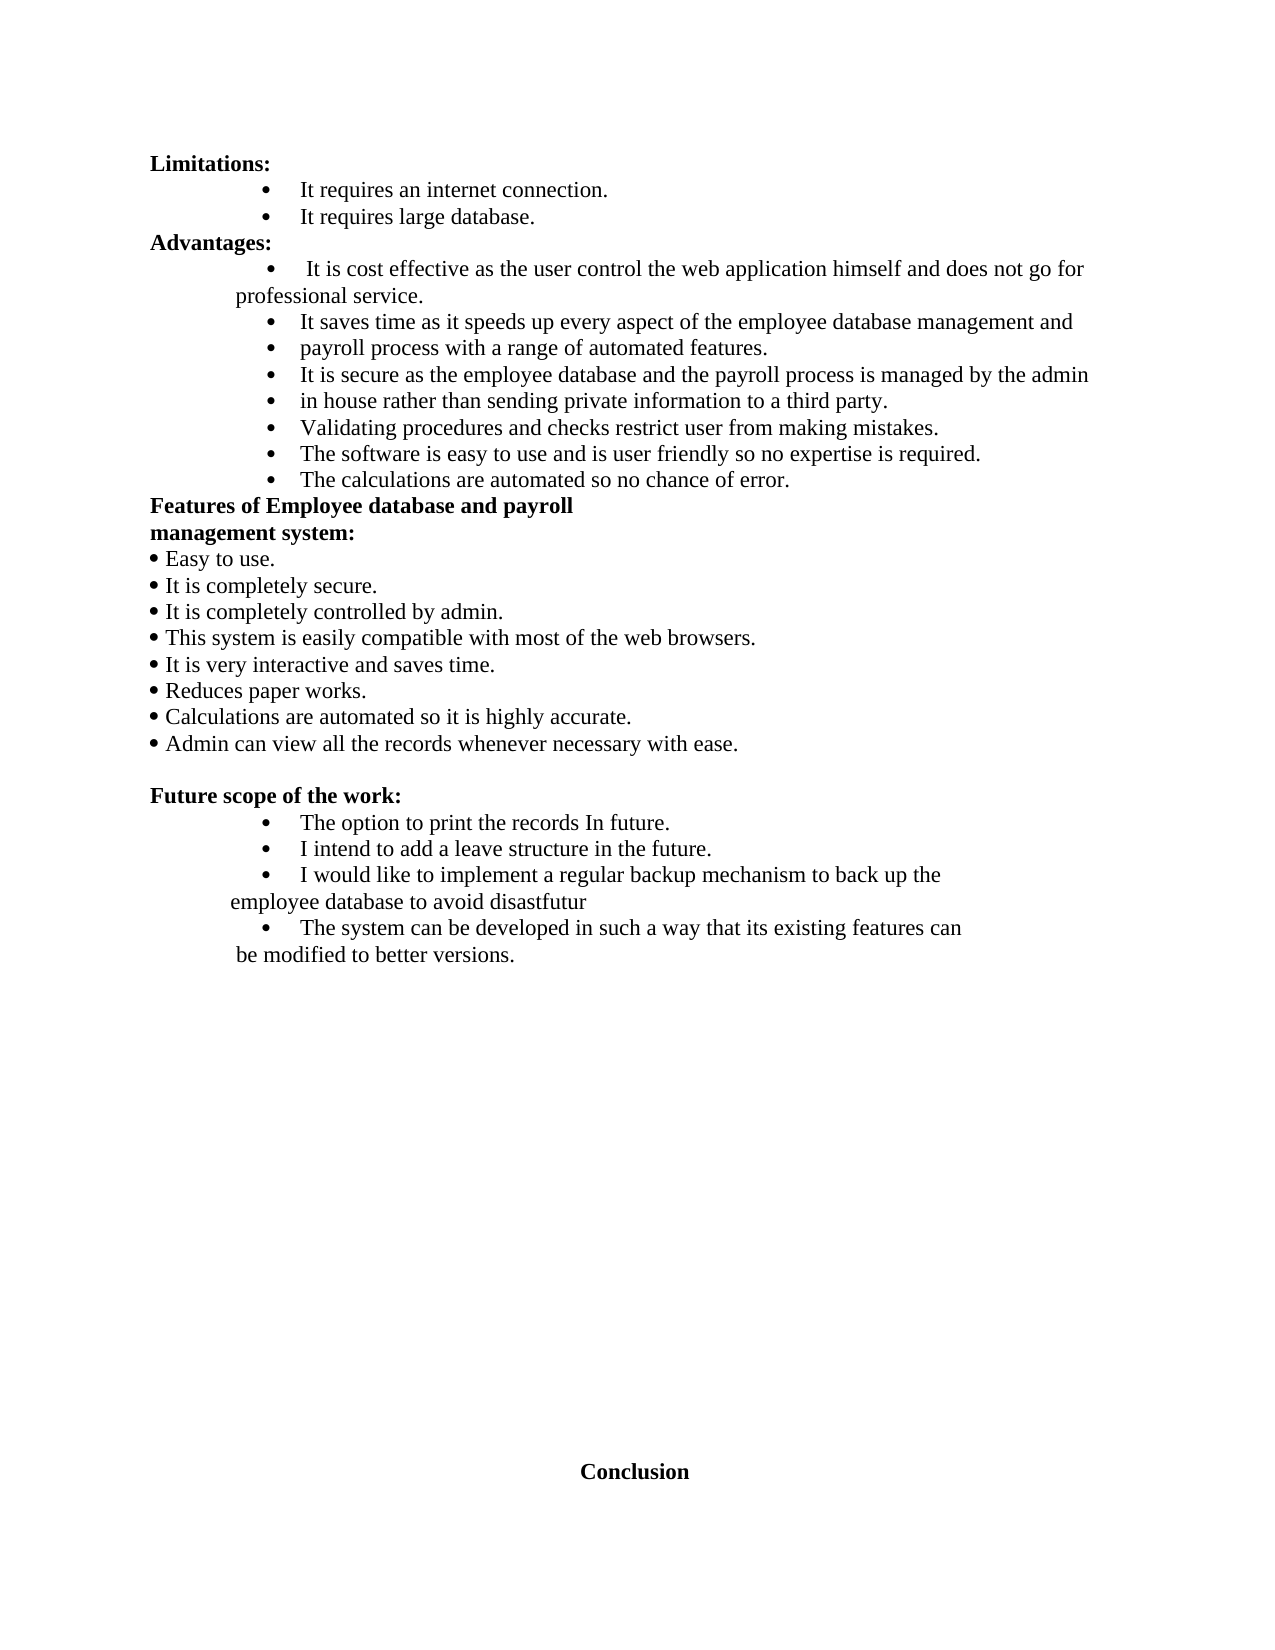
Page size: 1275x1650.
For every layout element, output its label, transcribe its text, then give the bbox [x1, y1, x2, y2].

list The software is easy to use and is user friendly so no expertise is required. [267, 440, 1125, 466]
text Reduces paper works. [150, 677, 1125, 703]
list It requires an internet connection. [262, 176, 1125, 203]
list I would like to implement a regular backup mechanism to back up the [262, 862, 1125, 888]
list The option to print the records In future. [262, 809, 1125, 835]
list It saves time as it speeds up every aspect of the employee database management and [267, 308, 1125, 334]
text employee database to avoid disastfutur [150, 888, 1125, 914]
text Conclusion [150, 1458, 1125, 1484]
text Features of Employee database and payroll [150, 493, 1125, 519]
text Easy to use. [150, 545, 1125, 572]
text It is completely controlled by admin. [150, 598, 1125, 624]
list It requires large database. [262, 203, 1125, 229]
text Advantages: [150, 229, 1125, 255]
list The system can be developed in such a way that its existing features can [262, 914, 1125, 941]
list The calculations are automated so no chance of error. [267, 466, 1125, 493]
text management system: [150, 519, 1125, 545]
text Future scope of the work: [150, 782, 1125, 809]
text be modified to better versions. [150, 941, 1125, 967]
text This system is easily compatible with most of the web browsers. [150, 624, 1125, 651]
text Limitations: [150, 150, 1125, 176]
list in house rather than sending private information to a third party. [267, 387, 1125, 413]
text It is very interactive and saves time. [150, 651, 1125, 677]
list It is cost effective as the user control the web application himself and does not go for [267, 255, 1125, 282]
list payroll process with a range of automated features. [267, 334, 1125, 361]
text Admin can view all the records whenever necessary with ease. [150, 730, 1125, 756]
list It is secure as the employee database and the payroll process is managed by the admin [267, 361, 1125, 387]
text It is completely secure. [150, 572, 1125, 598]
list I intend to add a leave structure in the future. [262, 835, 1125, 862]
list Validating procedures and checks restrict user from making mistakes. [267, 413, 1125, 440]
text professional service. [230, 282, 1125, 308]
text Calculations are automated so it is highly accurate. [150, 703, 1125, 730]
